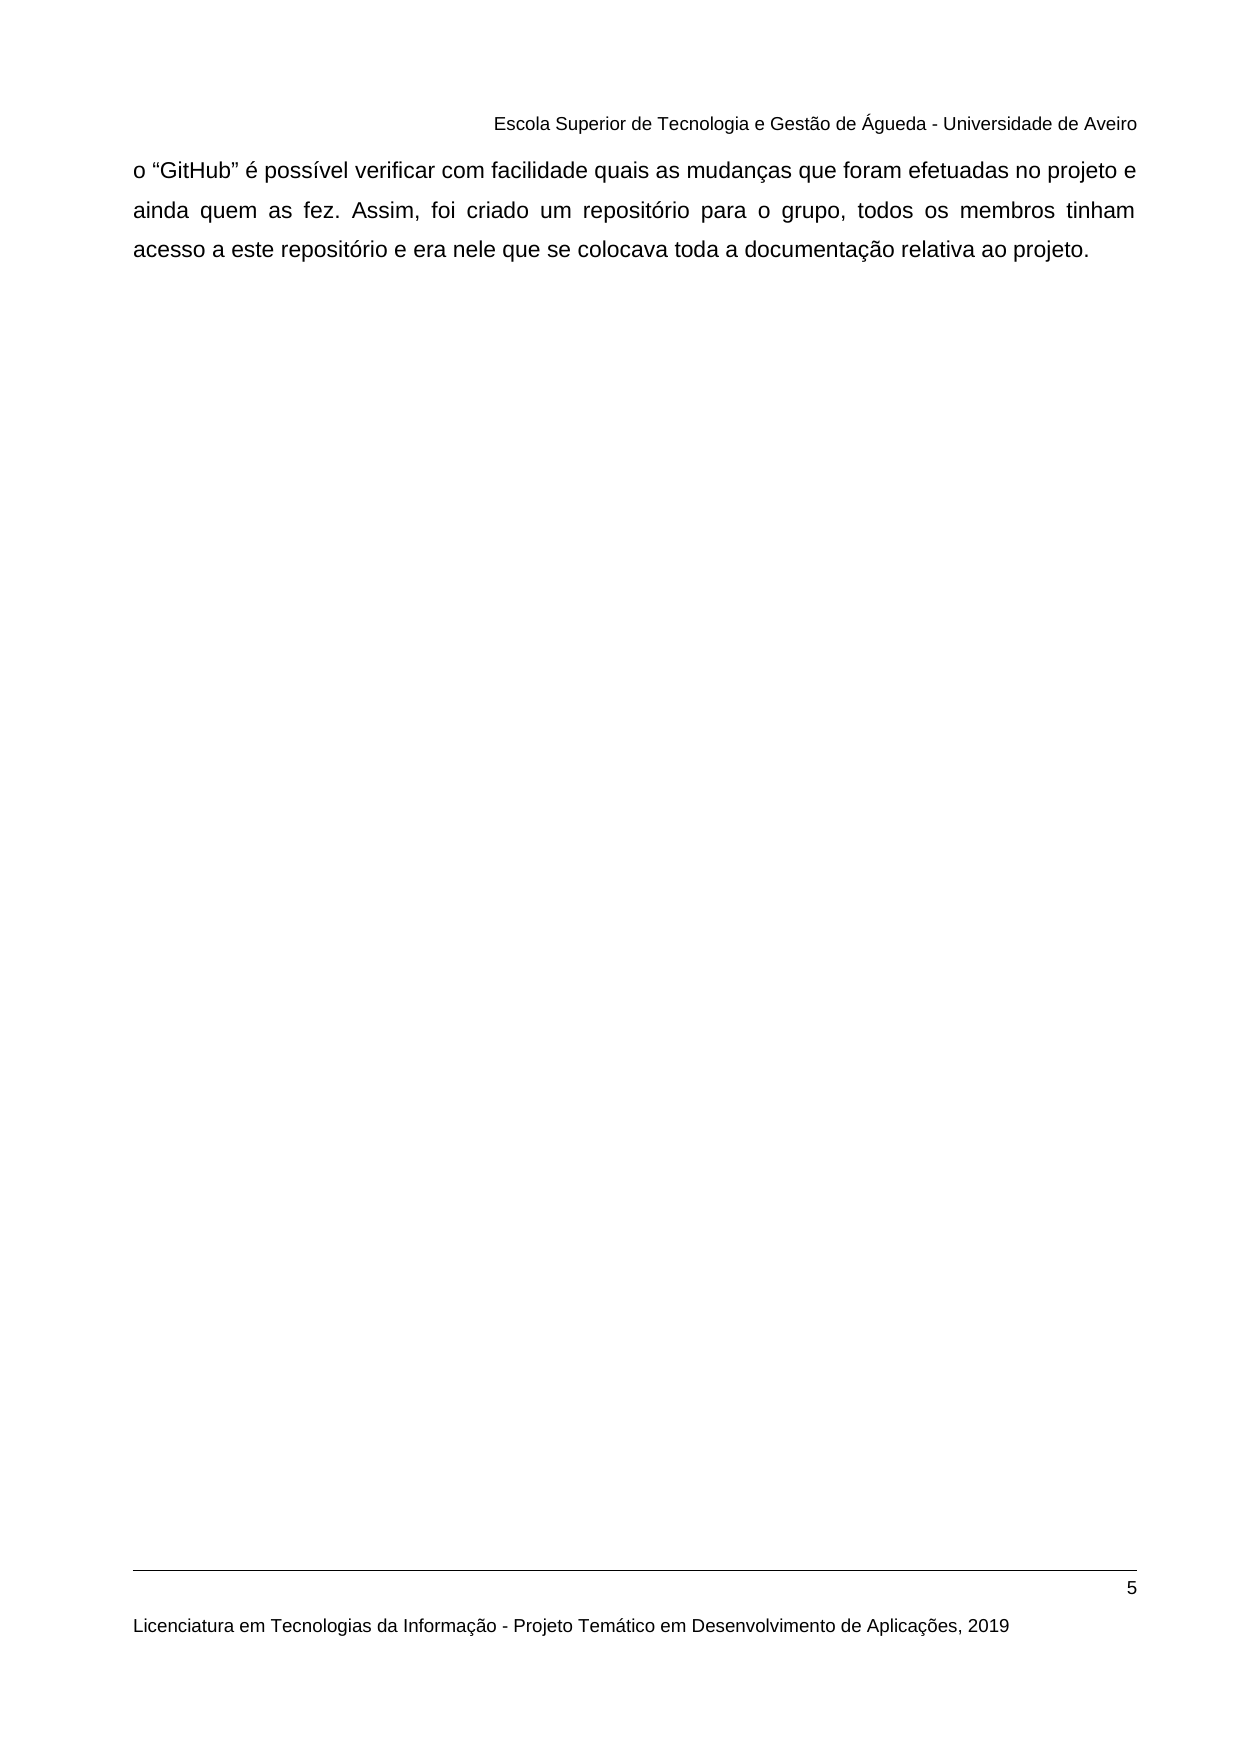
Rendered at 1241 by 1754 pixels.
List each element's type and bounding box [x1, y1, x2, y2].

text [133, 157, 1137, 263]
